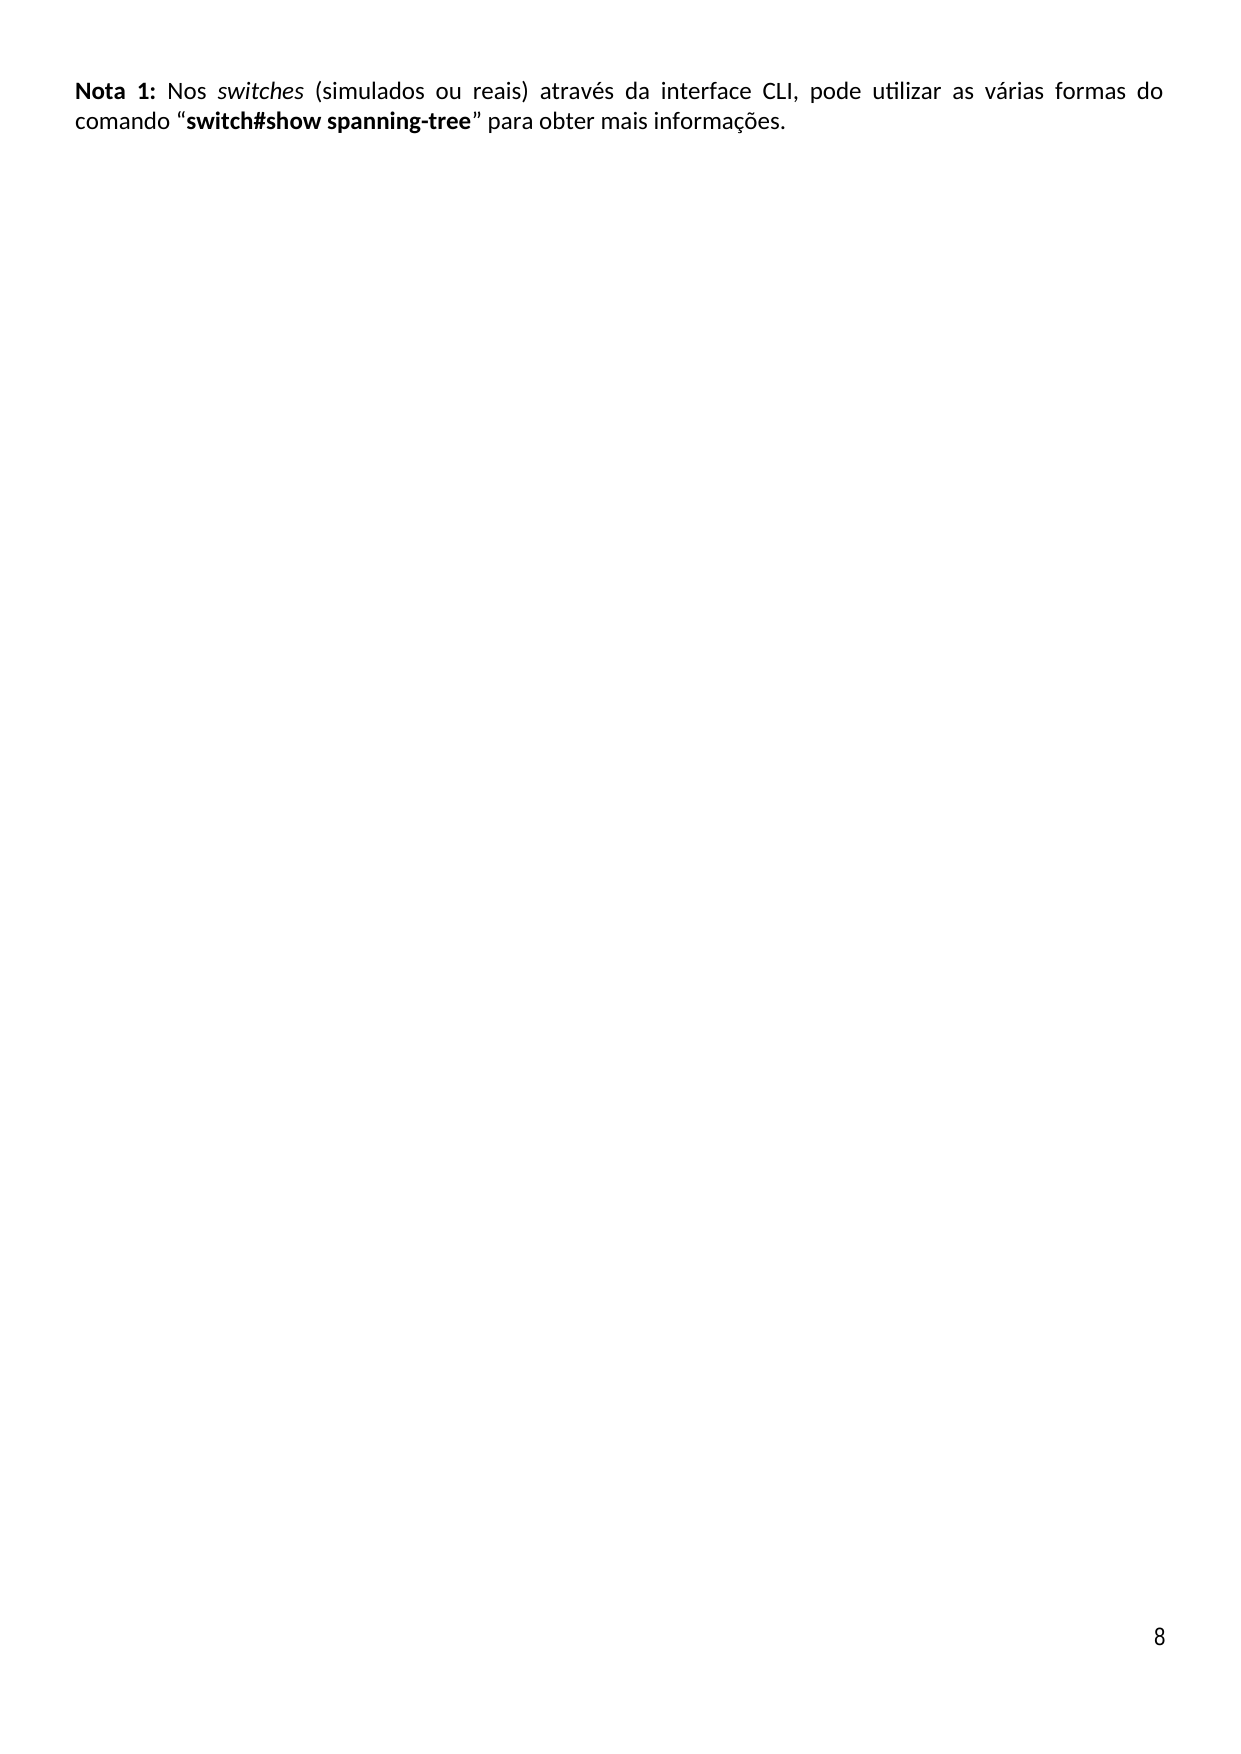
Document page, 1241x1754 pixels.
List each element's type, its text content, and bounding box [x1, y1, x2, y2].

text Nota 1: Nos switches (simulados ou reais) através da interface CLI, pode utilizar as várias formas do comando “switch#show spanning-tree” para obter mais informações. [75, 75, 1165, 136]
